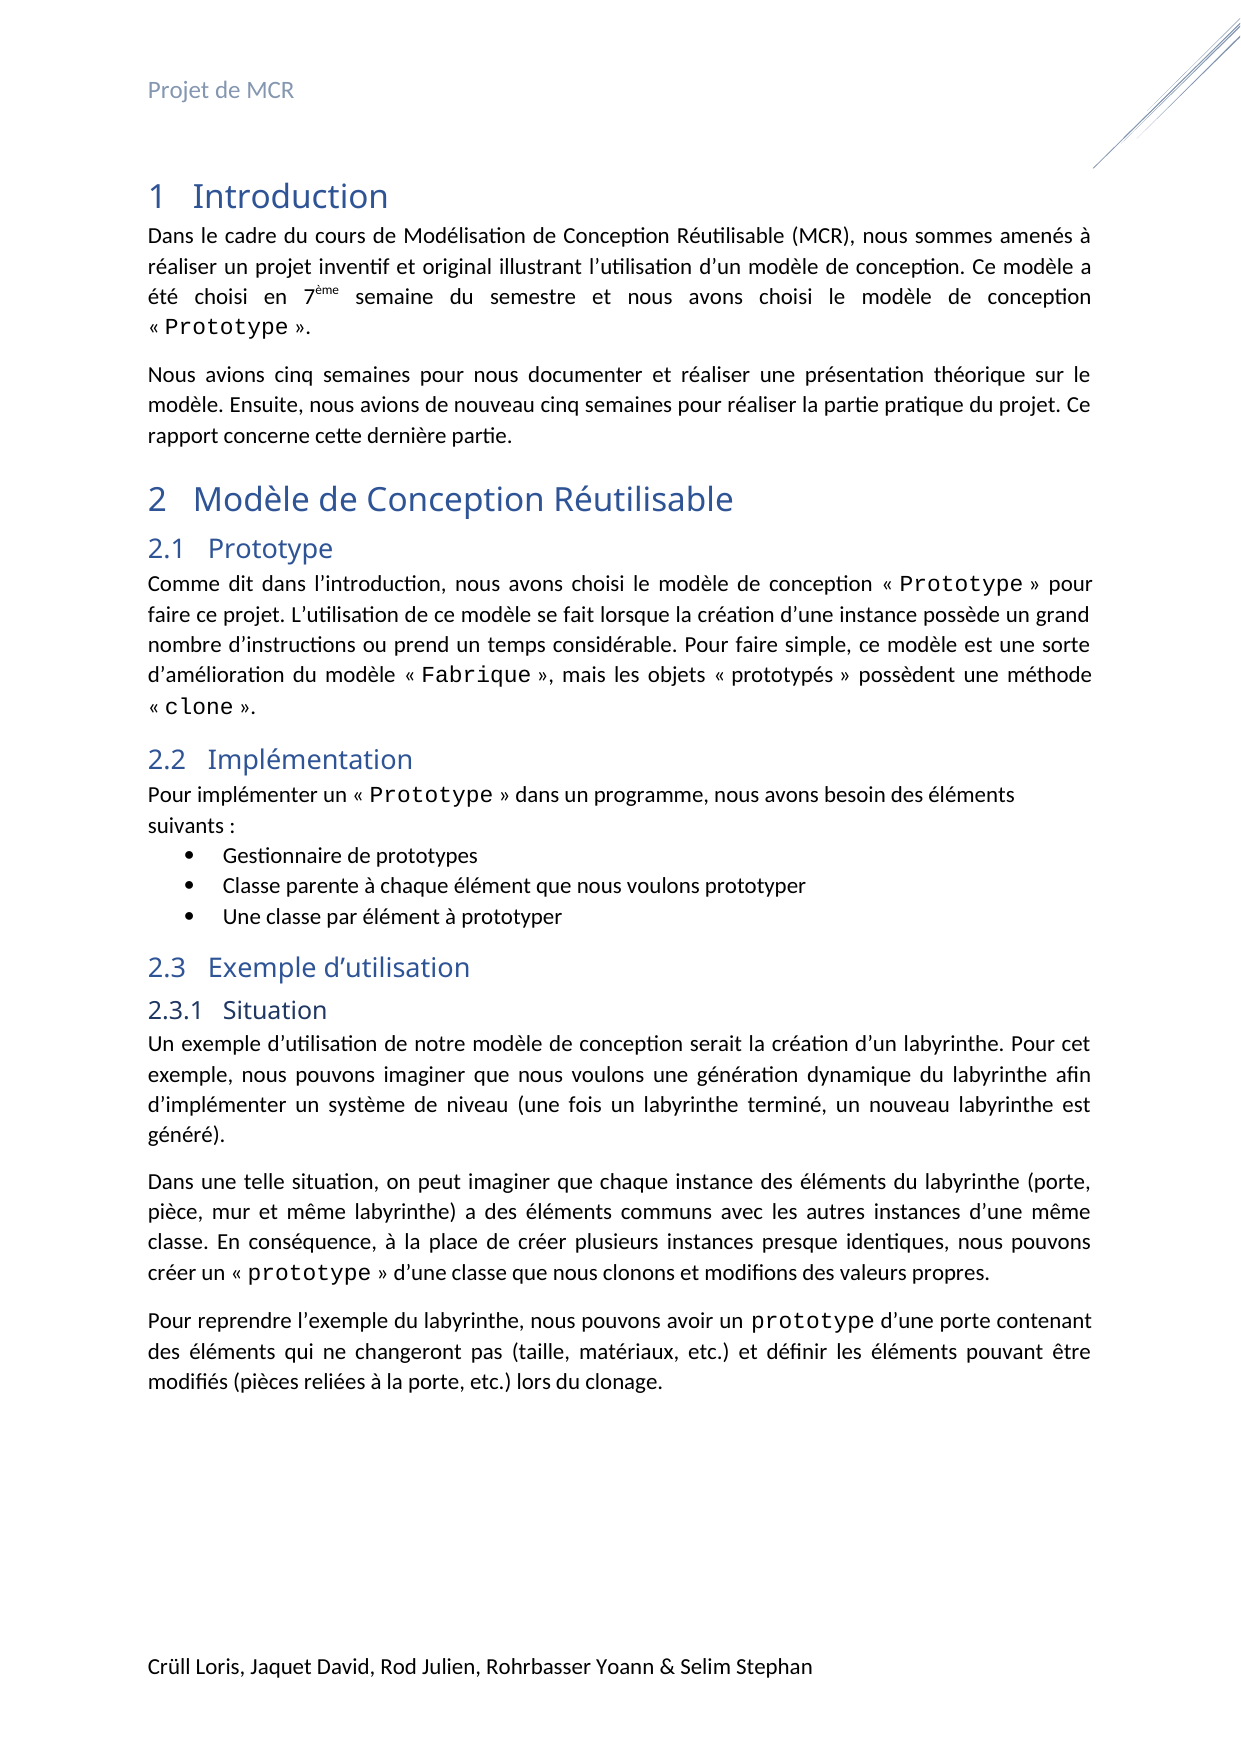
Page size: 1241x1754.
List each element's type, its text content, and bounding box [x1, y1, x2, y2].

text Nous avions cinq semaines pour nous documenter et réaliser une présentation théorique sur le modèle. Ensuite, nous avions de nouveau cinq semaines pour réaliser la partie pratique du projet. Ce rapport concerne cette dernière partie. [148, 360, 1093, 449]
text Comme dit dans l’introduction, nous avons choisi le modèle de conception « Prototype » pour faire ce projet. L’utilisation de ce modèle se fait lorsque la création d’une instance possède un grand nombre d’instructions ou prend un temps considérable. Pour faire simple, ce modèle est une sorte d’amélioration du modèle « Fabrique », mais les objets « prototypés » possèdent une méthode « clone ». [148, 569, 1093, 721]
text Dans le cadre du cours de Modélisation de Conception Réutilisable (MCR), nous sommes amenés à réaliser un projet inventif et original illustrant l’utilisation d’un modèle de conception. Ce modèle a été choisi en 7ème semaine du semestre et nous avons choisi le modèle de conception « Prototype ». [148, 222, 1093, 341]
subtitle Exemple d’utilisation [148, 949, 1093, 986]
list Une classe par élément à prototyper [185, 902, 1093, 930]
list Gestionnaire de prototypes [185, 841, 1093, 869]
text Un exemple d’utilisation de notre modèle de conception serait la création d’un labyrinthe. Pour cet exemple, nous pouvons imaginer que nous voulons une génération dynamique du labyrinthe afin d’implémenter un système de niveau (une fois un labyrinthe terminé, un nouveau labyrinthe est généré). [148, 1029, 1093, 1148]
subtitle Prototype [148, 529, 1093, 566]
list Classe parente à chaque élément que nous voulons prototyper [185, 872, 1093, 900]
subtitle Situation [148, 993, 1093, 1027]
subtitle Implémentation [148, 740, 1093, 777]
subtitle Introduction [148, 173, 1093, 218]
text Pour reprendre l’exemple du labyrinthe, nous pouvons avoir un prototype d’une porte contenant des éléments qui ne changeront pas (taille, matériaux, etc.) et définir les éléments pouvant être modifiés (pièces reliées à la porte, etc.) lors du clonage. [148, 1306, 1093, 1395]
text Pour implémenter un « Prototype » dans un programme, nous avons besoin des éléments suivants : [148, 780, 1093, 839]
text Dans une telle situation, on peut imaginer que chaque instance des éléments du labyrinthe (porte, pièce, mur et même labyrinthe) a des éléments communs avec les autres instances d’une même classe. En conséquence, à la place de créer plusieurs instances presque identiques, nous pouvons créer un « prototype » d’une classe que nous clonons et modifions des valeurs propres. [148, 1167, 1093, 1287]
subtitle Modèle de Conception Réutilisable [148, 476, 1093, 521]
